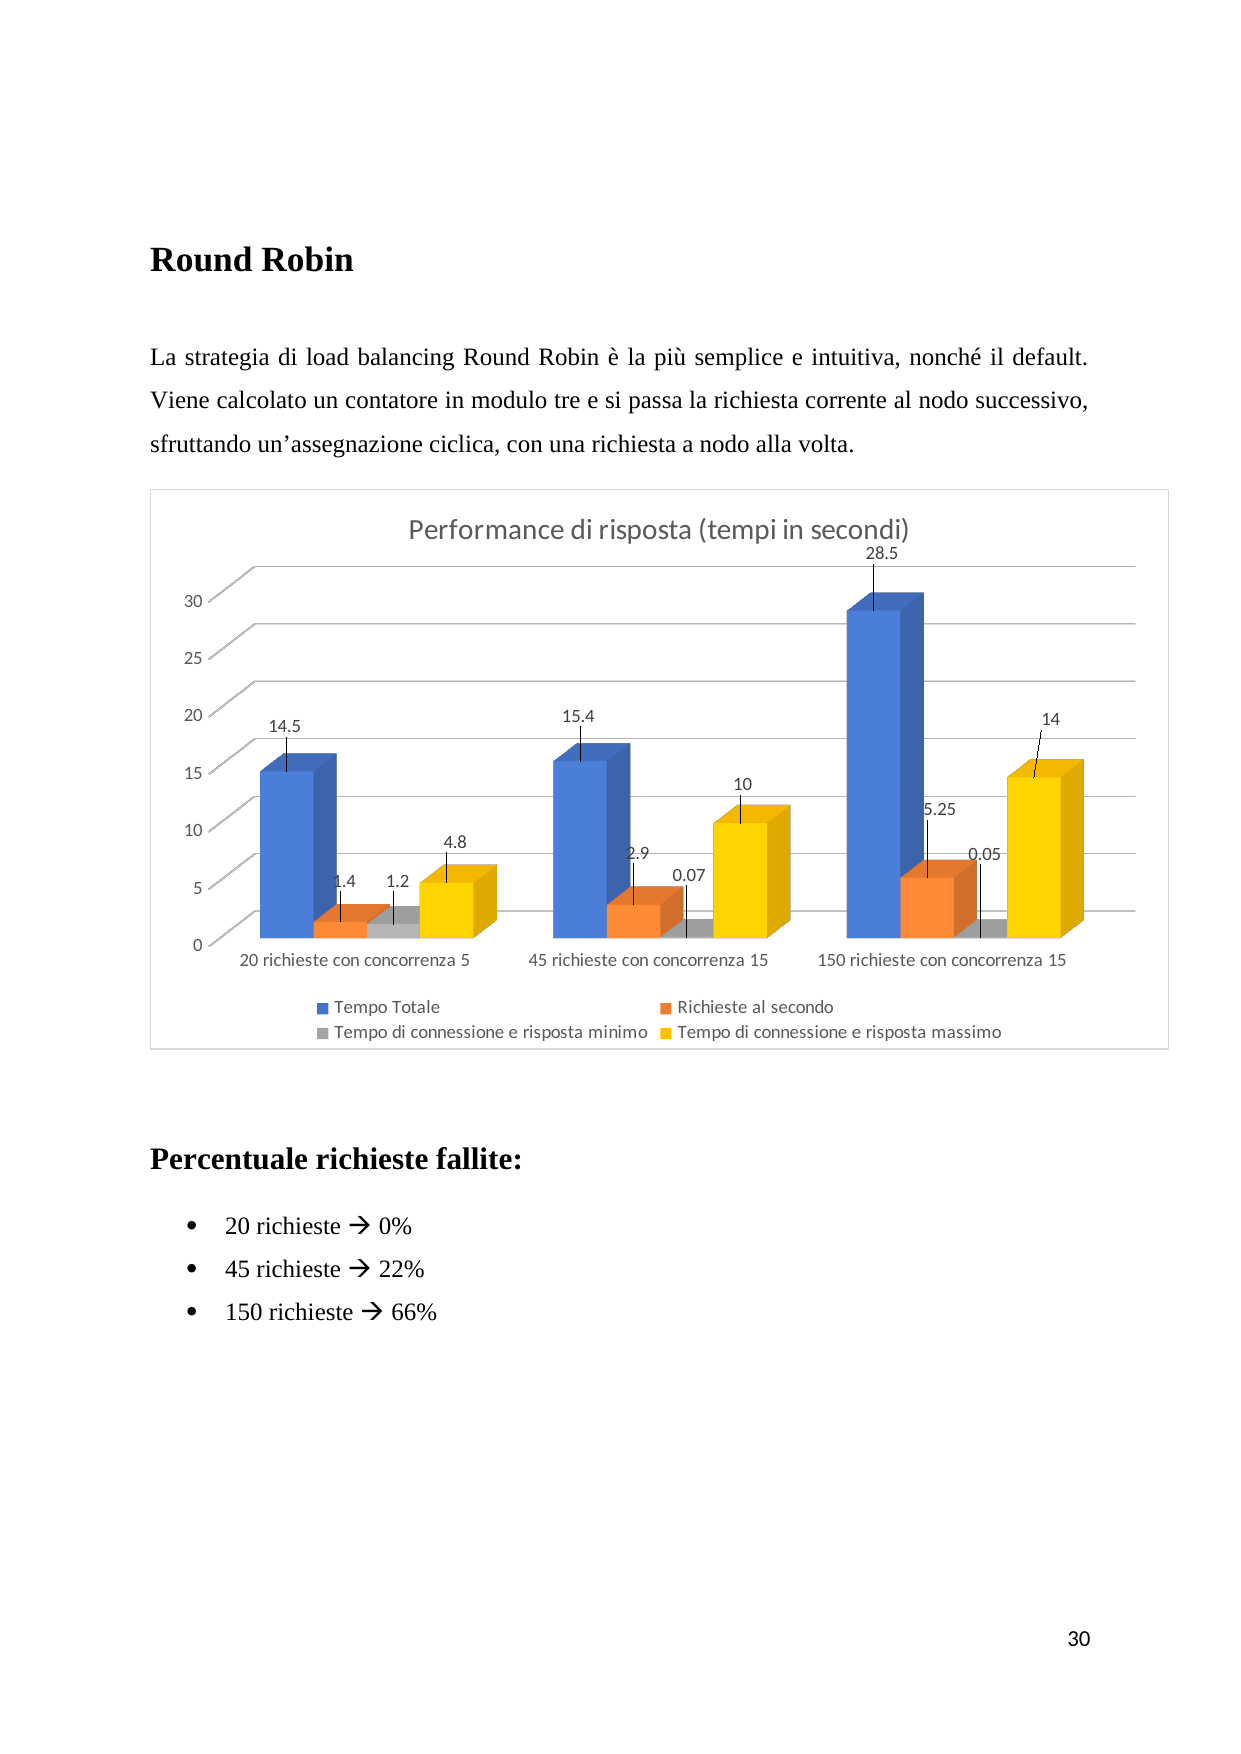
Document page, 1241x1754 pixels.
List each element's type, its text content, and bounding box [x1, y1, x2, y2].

subtitle Round Robin [150, 238, 1090, 279]
text Percentuale richieste fallite: [150, 1140, 1090, 1176]
list 45 richieste 22% [187, 1254, 1090, 1283]
list 20 richieste 0% [187, 1211, 1090, 1239]
list 150 richieste 66% [187, 1297, 1090, 1326]
text La strategia di load balancing Round Robin è la più semplice e intuitiva, nonché il default. Viene calcolato un contatore in modulo tre e si passa la richiesta corrente al nodo successivo, sfruttando un’assegnazione ciclica, con una richiesta a nodo alla volta. [150, 342, 1090, 457]
